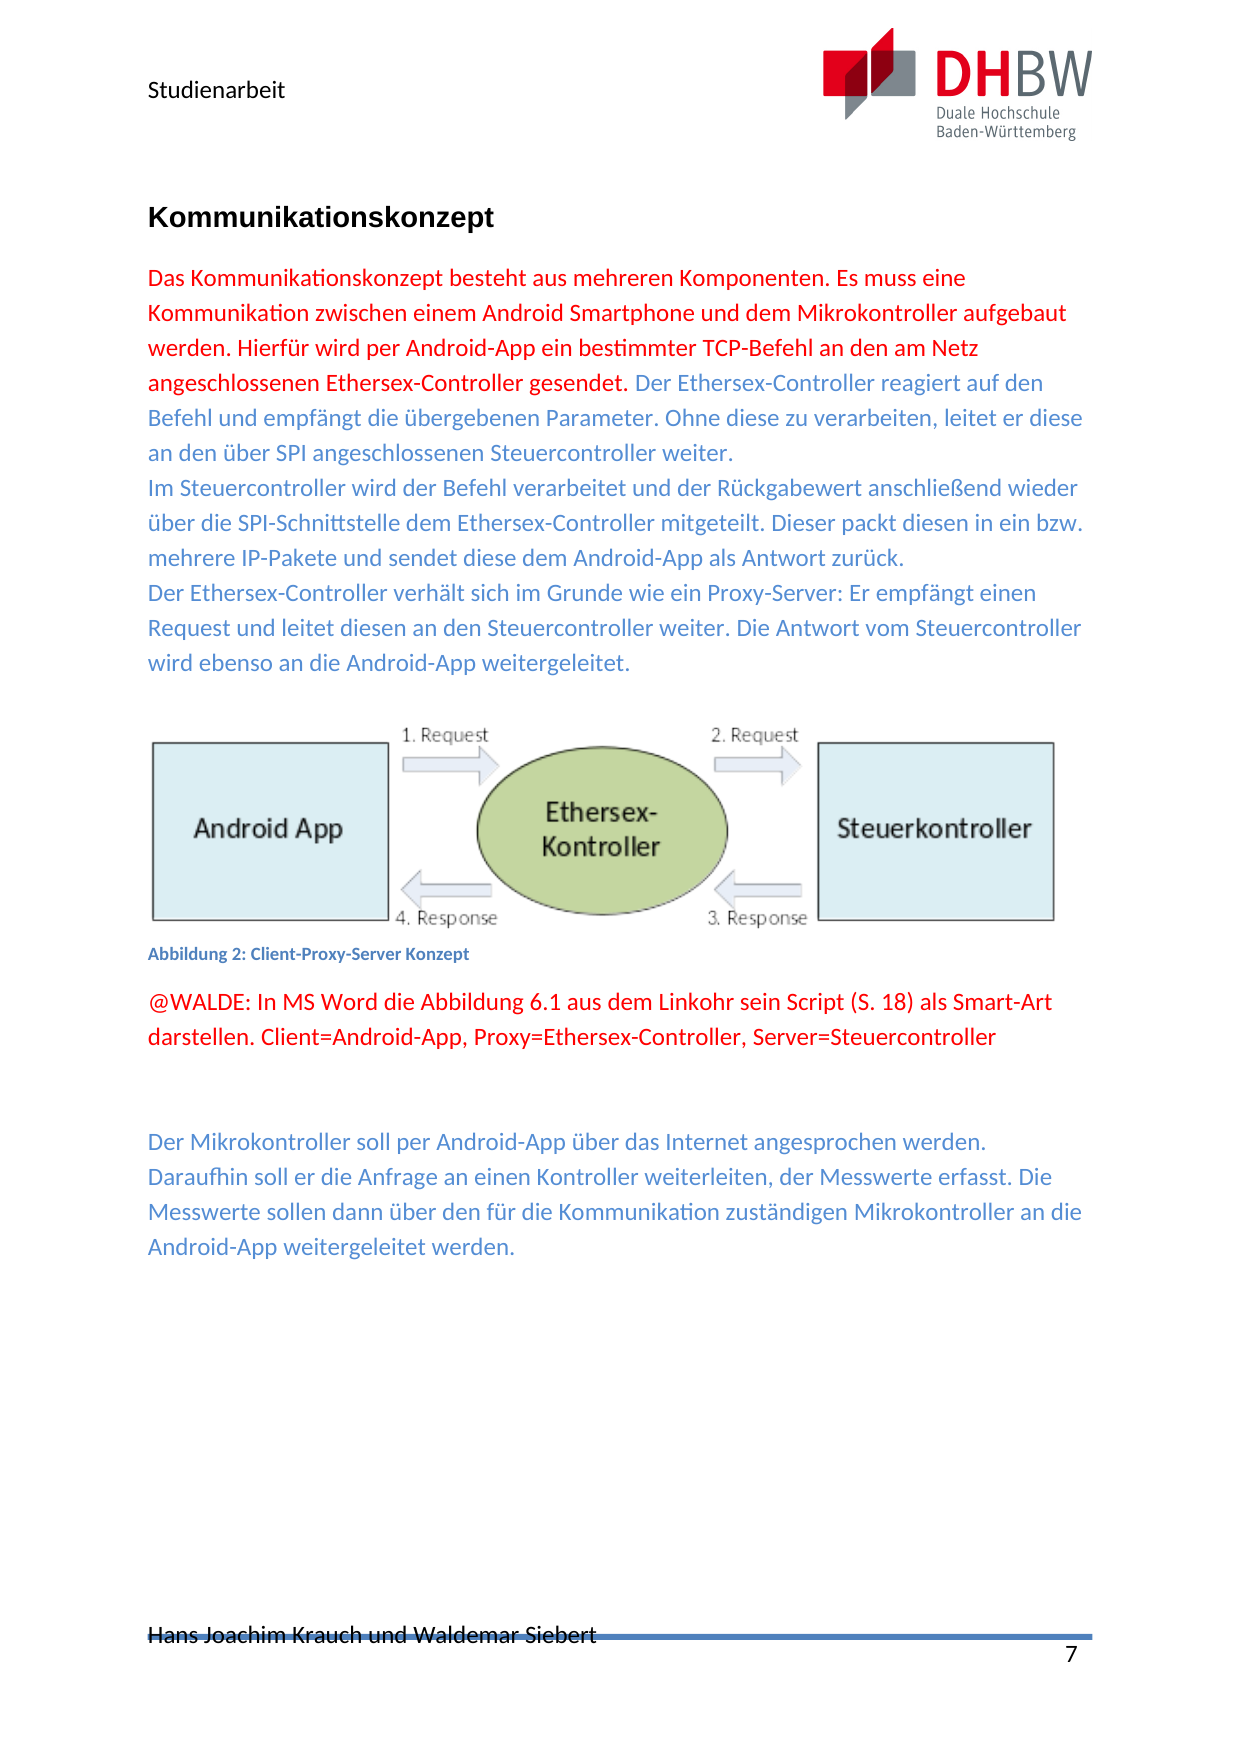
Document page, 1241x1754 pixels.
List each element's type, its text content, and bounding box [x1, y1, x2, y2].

subtitle Kommunikationskonzept [148, 200, 1093, 233]
text Im Steuercontroller wird der Befehl verarbeitet und der Rückgabewert anschließend wieder über die SPI-Schnittstelle dem Ethersex-Controller mitgeteilt. Dieser packt diesen in ein bzw. mehrere IP-Pakete und sendet diese dem Android-App als Antwort zurück. [148, 472, 1093, 573]
text Abbildung 2: Client-Proxy-Server Konzept [148, 942, 1093, 965]
text @WALDE: In MS Word die Abbildung 6.1 aus dem Linkohr sein Script (S. 18) als Smart-Art darstellen. Client=Android-App, Proxy=Ethersex-Controller, Server=Steuercontroller [148, 986, 1093, 1052]
text Der Mikrokontroller soll per Android-App über das Internet angesprochen werden. Daraufhin soll er die Anfrage an einen Kontroller weiterleiten, der Messwerte erfasst. Die Messwerte sollen dann über den für die Kommunikation zuständigen Mikrokontroller an die Android-App weitergeleitet werden. [148, 1126, 1093, 1262]
text Der Ethersex-Controller verhält sich im Grunde wie ein Proxy-Server: Er empfängt einen Request und leitet diesen an den Steuercontroller weiter. Die Antwort vom Steuercontroller wird ebenso an die Android-App weitergeleitet. [148, 577, 1093, 678]
picture [823, 28, 1092, 141]
text Das Kommunikationskonzept besteht aus mehreren Komponenten. Es muss eine Kommunikation zwischen einem Android Smartphone und dem Mikrokontroller aufgebaut werden. Hierfür wird per Android-App ein bestimmter TCP-Befehl an den am Netz angeschlossenen Ethersex-Controller gesendet. Der Ethersex-Controller reagiert auf den Befehl und empfängt die übergebenen Parameter. Ohne diese zu verarbeiten, leitet er diese an den über SPI angeschlossenen Steuercontroller weiter. [148, 262, 1093, 468]
